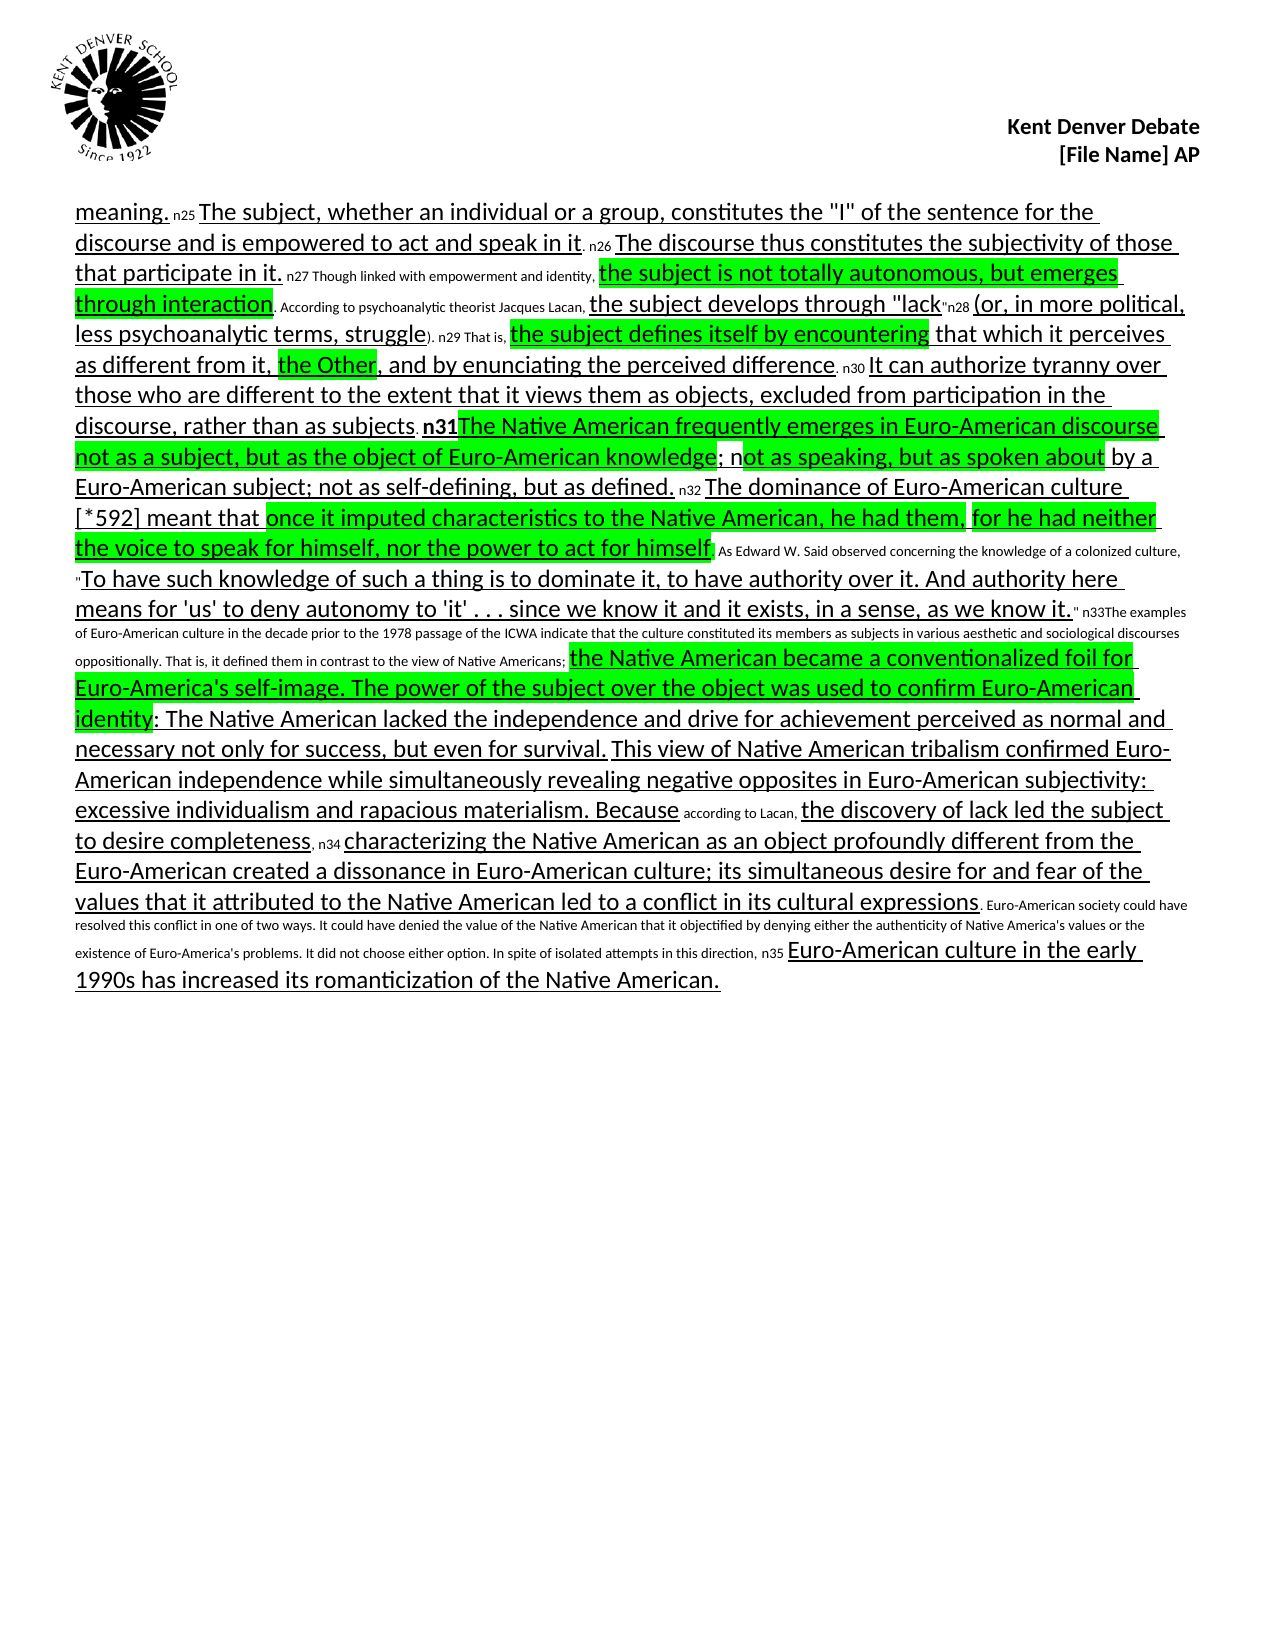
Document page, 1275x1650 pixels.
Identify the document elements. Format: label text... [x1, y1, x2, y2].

picture [49, 32, 177, 161]
